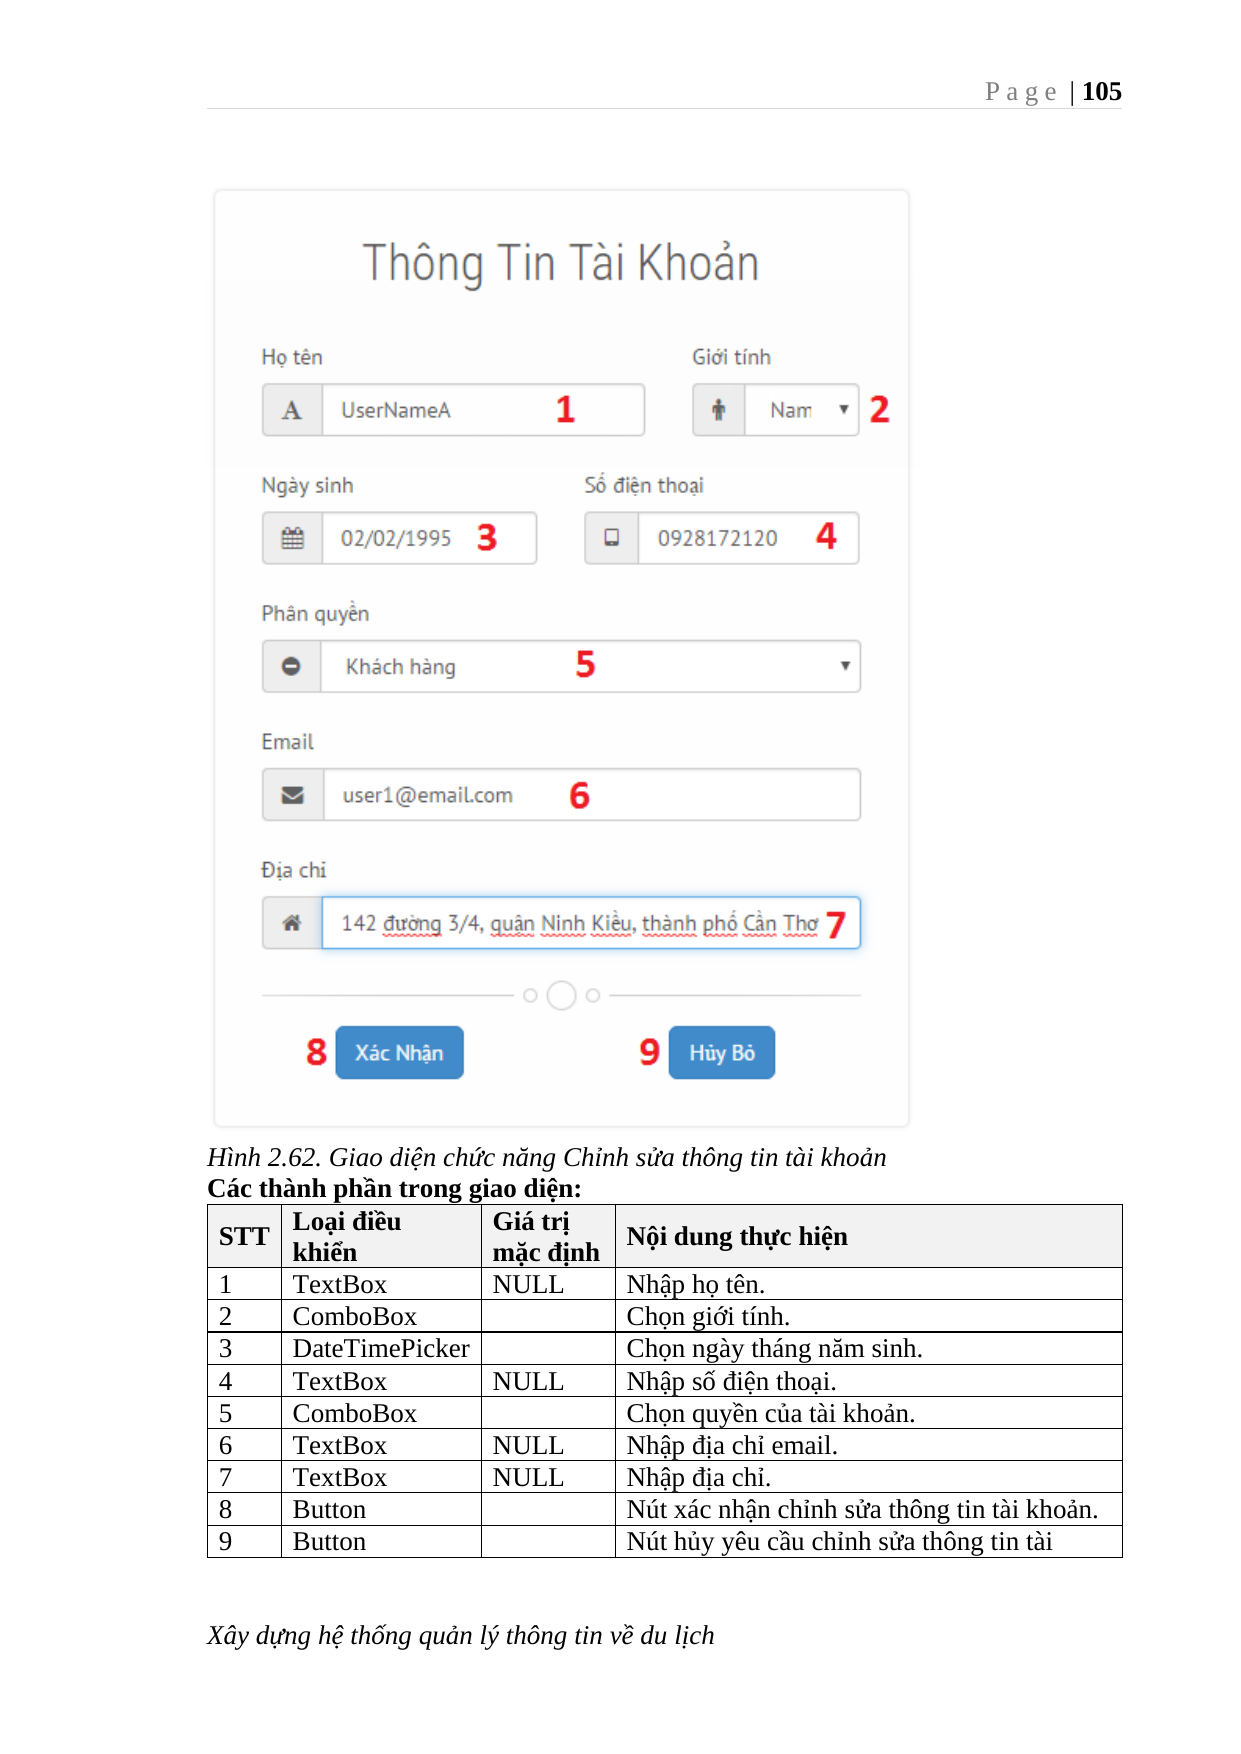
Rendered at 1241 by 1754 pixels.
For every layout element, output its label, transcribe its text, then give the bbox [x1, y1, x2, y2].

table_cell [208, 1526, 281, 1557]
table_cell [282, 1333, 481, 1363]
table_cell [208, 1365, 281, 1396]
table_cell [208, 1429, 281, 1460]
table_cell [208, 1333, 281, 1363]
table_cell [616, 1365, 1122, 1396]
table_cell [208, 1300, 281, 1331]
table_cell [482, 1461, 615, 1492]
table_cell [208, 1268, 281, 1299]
picture [206, 177, 921, 1142]
text Các thành phần trong giao diện: [207, 1172, 1122, 1204]
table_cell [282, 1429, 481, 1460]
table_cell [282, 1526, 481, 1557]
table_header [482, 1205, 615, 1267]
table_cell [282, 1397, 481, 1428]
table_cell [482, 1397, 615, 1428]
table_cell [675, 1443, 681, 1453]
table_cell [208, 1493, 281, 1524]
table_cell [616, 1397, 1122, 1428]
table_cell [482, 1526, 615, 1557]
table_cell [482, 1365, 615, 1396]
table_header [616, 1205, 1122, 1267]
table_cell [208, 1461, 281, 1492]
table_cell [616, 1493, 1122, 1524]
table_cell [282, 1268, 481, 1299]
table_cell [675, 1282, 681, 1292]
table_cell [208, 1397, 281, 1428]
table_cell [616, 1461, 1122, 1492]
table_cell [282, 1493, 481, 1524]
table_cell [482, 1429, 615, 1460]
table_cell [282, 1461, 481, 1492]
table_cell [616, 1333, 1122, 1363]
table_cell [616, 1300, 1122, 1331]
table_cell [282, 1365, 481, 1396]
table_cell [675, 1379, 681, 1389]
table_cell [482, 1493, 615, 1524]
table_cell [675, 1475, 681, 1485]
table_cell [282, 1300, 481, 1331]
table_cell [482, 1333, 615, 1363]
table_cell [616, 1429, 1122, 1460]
text Hình 2.62. Giao diện chức năng Chỉnh sửa thông tin tài khoản [207, 1141, 1122, 1172]
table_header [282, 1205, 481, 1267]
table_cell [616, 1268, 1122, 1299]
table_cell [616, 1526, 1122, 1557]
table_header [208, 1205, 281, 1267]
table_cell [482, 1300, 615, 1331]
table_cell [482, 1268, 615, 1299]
